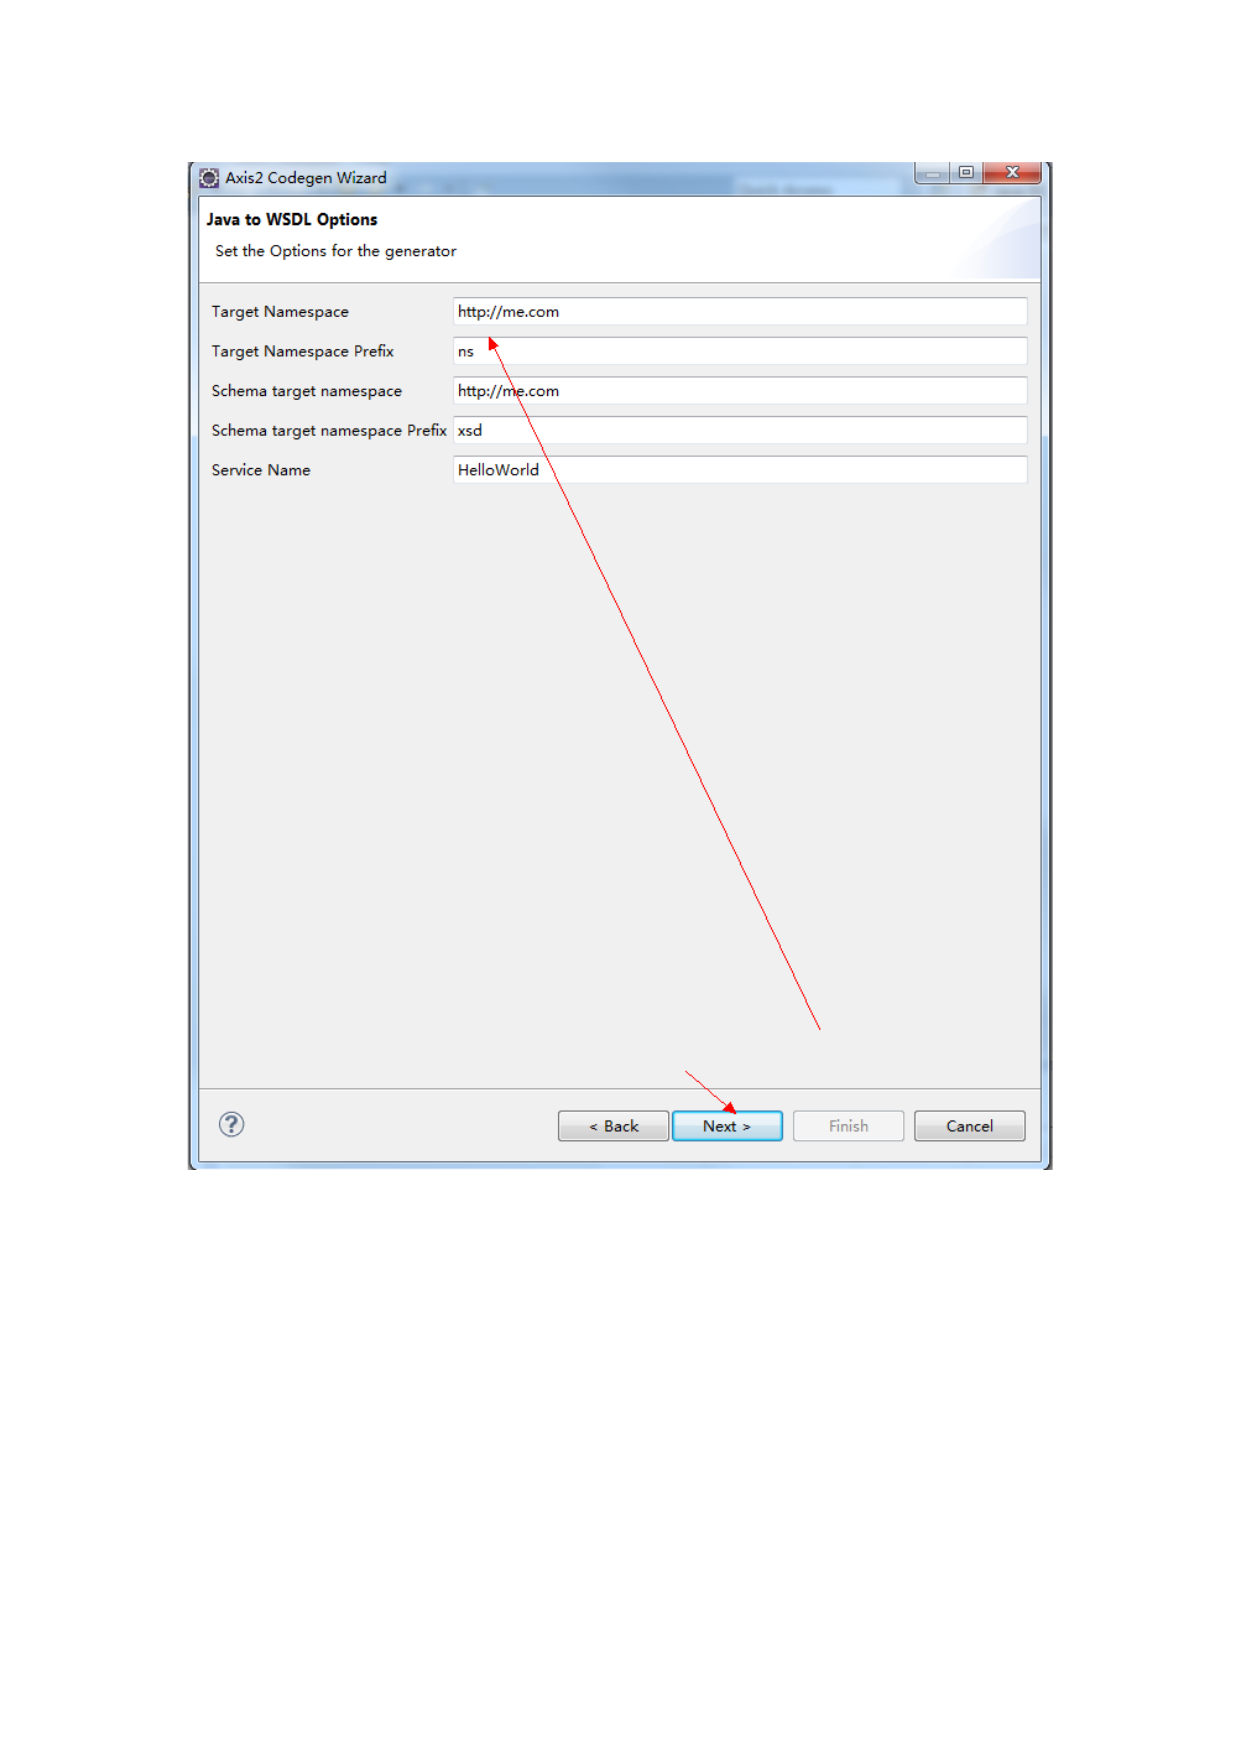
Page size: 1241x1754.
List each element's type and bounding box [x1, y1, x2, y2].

picture [187, 162, 1053, 1170]
